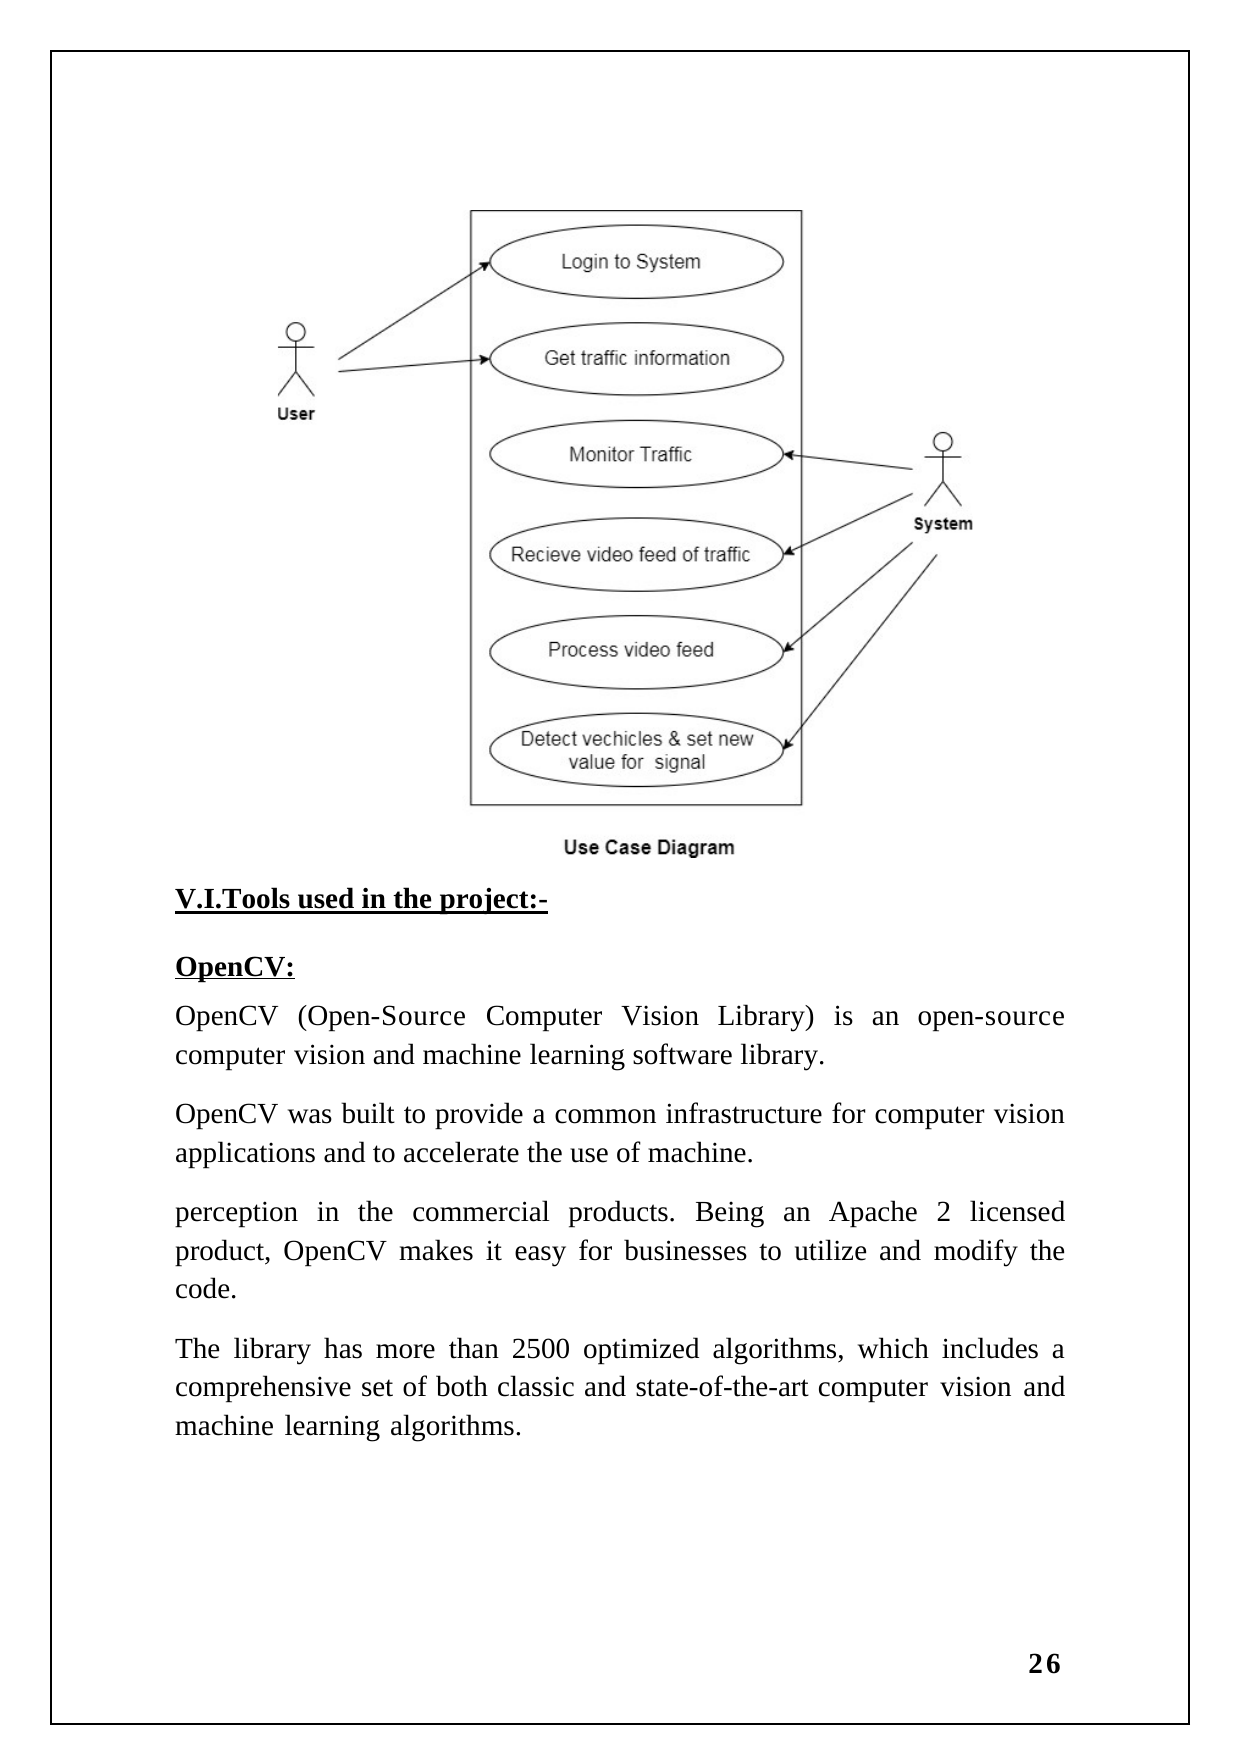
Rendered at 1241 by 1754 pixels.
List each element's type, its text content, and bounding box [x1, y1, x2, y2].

text OpenCV: [175, 949, 1065, 982]
picture [277, 210, 973, 858]
text OpenCV was built to provide a common infrastructure for computer vision applications and to accelerate the use of machine. [175, 1096, 1065, 1168]
text OpenCV (Open-Source Computer Vision Library) is an open-source computer vision and machine learning software library. [175, 998, 1065, 1070]
text The library has more than 2500 optimized algorithms, which includes a comprehensive set of both classic and state-of-the-art computer vision and machine learning algorithms. [175, 1331, 1065, 1441]
text 26 [175, 1646, 1065, 1679]
text V.I.Tools used in the project:- [175, 882, 1065, 915]
text perception in the commercial products. Being an Apache 2 licensed product, OpenCV makes it easy for businesses to utilize and modify the code. [175, 1194, 1065, 1305]
